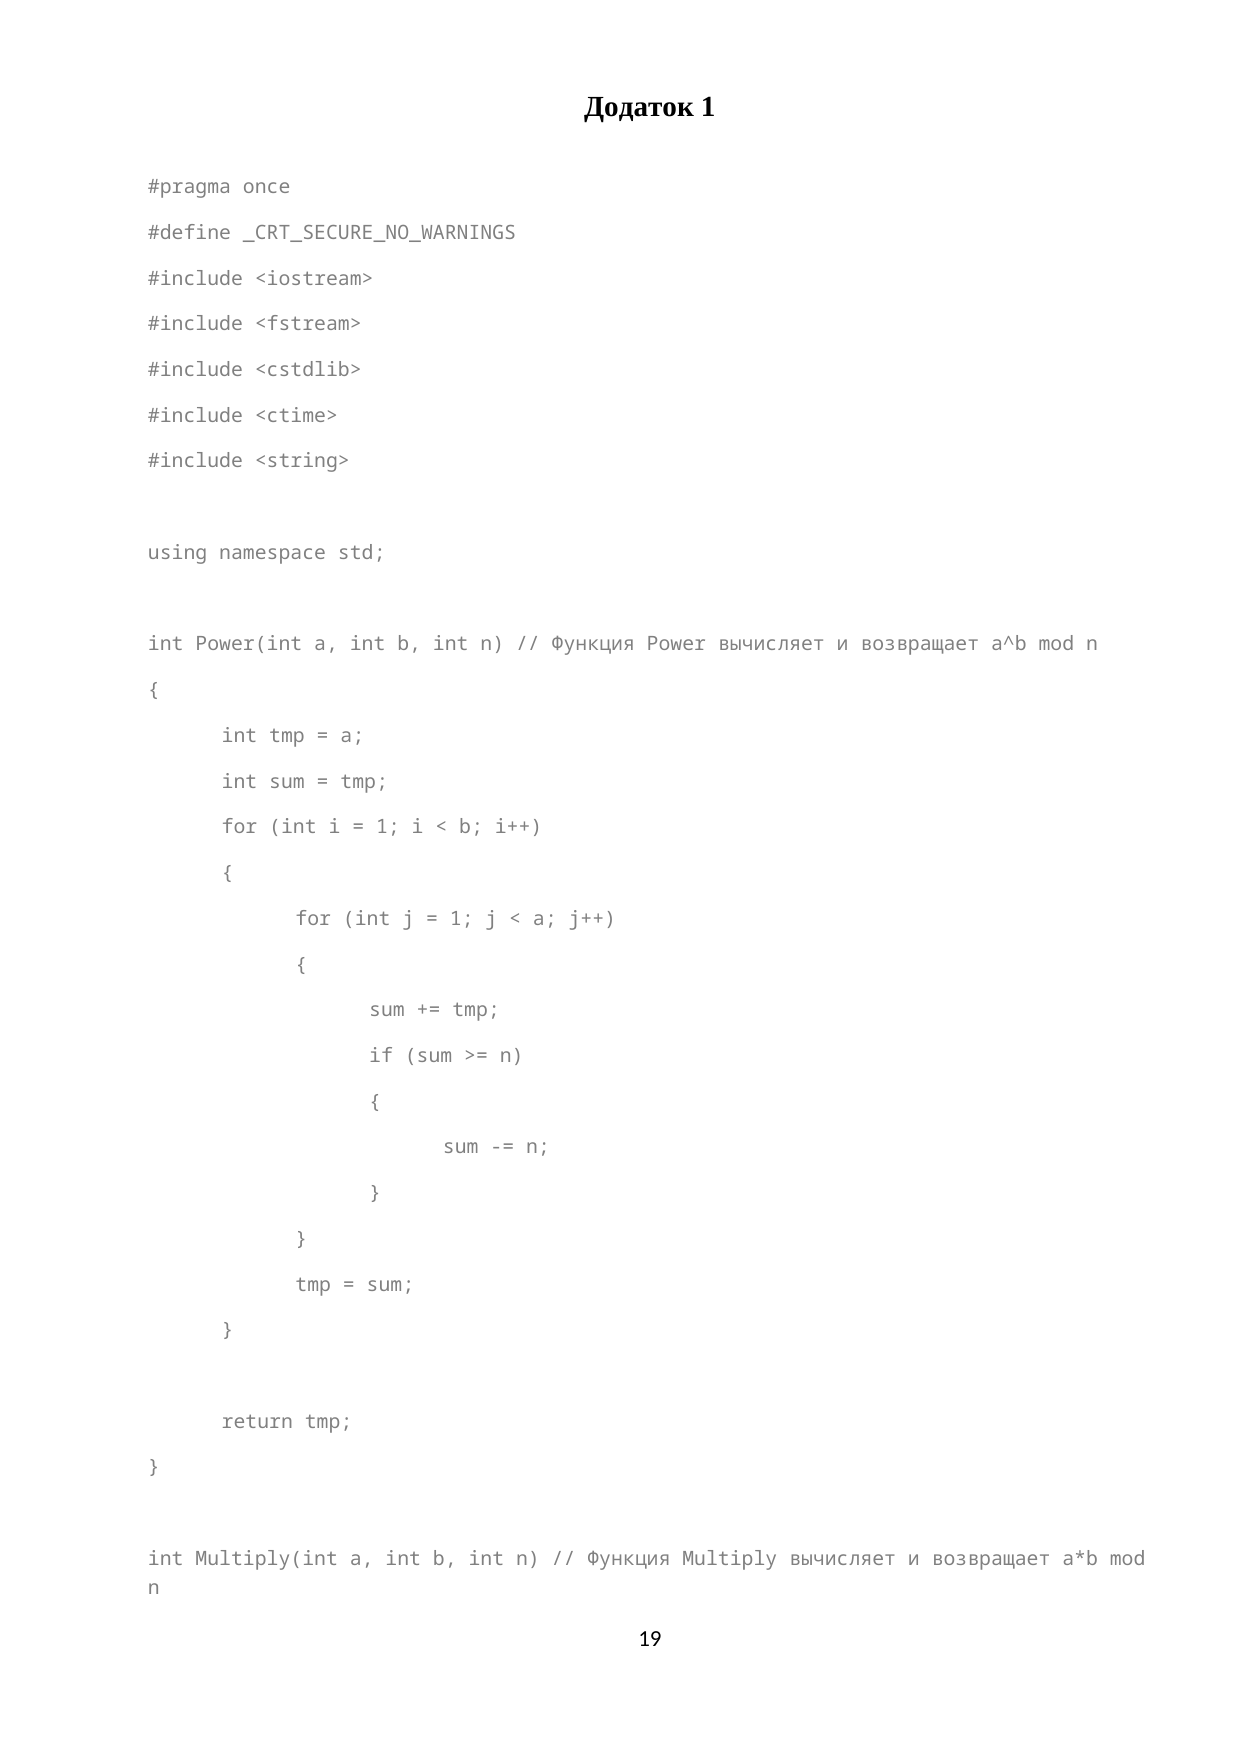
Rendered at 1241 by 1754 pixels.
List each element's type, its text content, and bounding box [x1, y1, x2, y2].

text { [148, 858, 1152, 885]
text } [148, 1316, 1152, 1343]
text #include <fstream> [148, 309, 1152, 337]
text #define _CRT_SECURE_NO_WARNINGS [148, 218, 1152, 245]
text } [148, 1224, 1152, 1251]
text #pragma once [148, 172, 1152, 199]
text { [148, 950, 1152, 977]
text #include <cstdlib> [148, 355, 1152, 382]
text int Power(int a, int b, int n) // Функция Power вычисляет и возвращает a^b mod n [148, 630, 1152, 657]
text for (int i = 1; i < b; i++) [148, 813, 1152, 839]
text int Multiply(int a, int b, int n) // Функция Multiply вычисляет и возвращает a*b mod n [148, 1544, 1152, 1600]
text { [148, 675, 1152, 702]
text } [148, 1453, 1152, 1480]
text if (sum >= n) [148, 1041, 1152, 1068]
text return tmp; [148, 1407, 1152, 1434]
text tmp = sum; [148, 1270, 1152, 1297]
text #include <string> [148, 447, 1152, 474]
text using namespace std; [148, 538, 1152, 565]
text int tmp = a; [148, 721, 1152, 748]
text { [148, 1087, 1152, 1114]
text sum += tmp; [148, 996, 1152, 1022]
text Додаток 1 [148, 89, 1152, 122]
text } [148, 1178, 1152, 1205]
text #include <iostream> [148, 264, 1152, 291]
text int sum = tmp; [148, 767, 1152, 794]
text for (int j = 1; j < a; j++) [148, 904, 1152, 931]
text sum -= n; [148, 1133, 1152, 1160]
text #include <ctime> [148, 401, 1152, 428]
